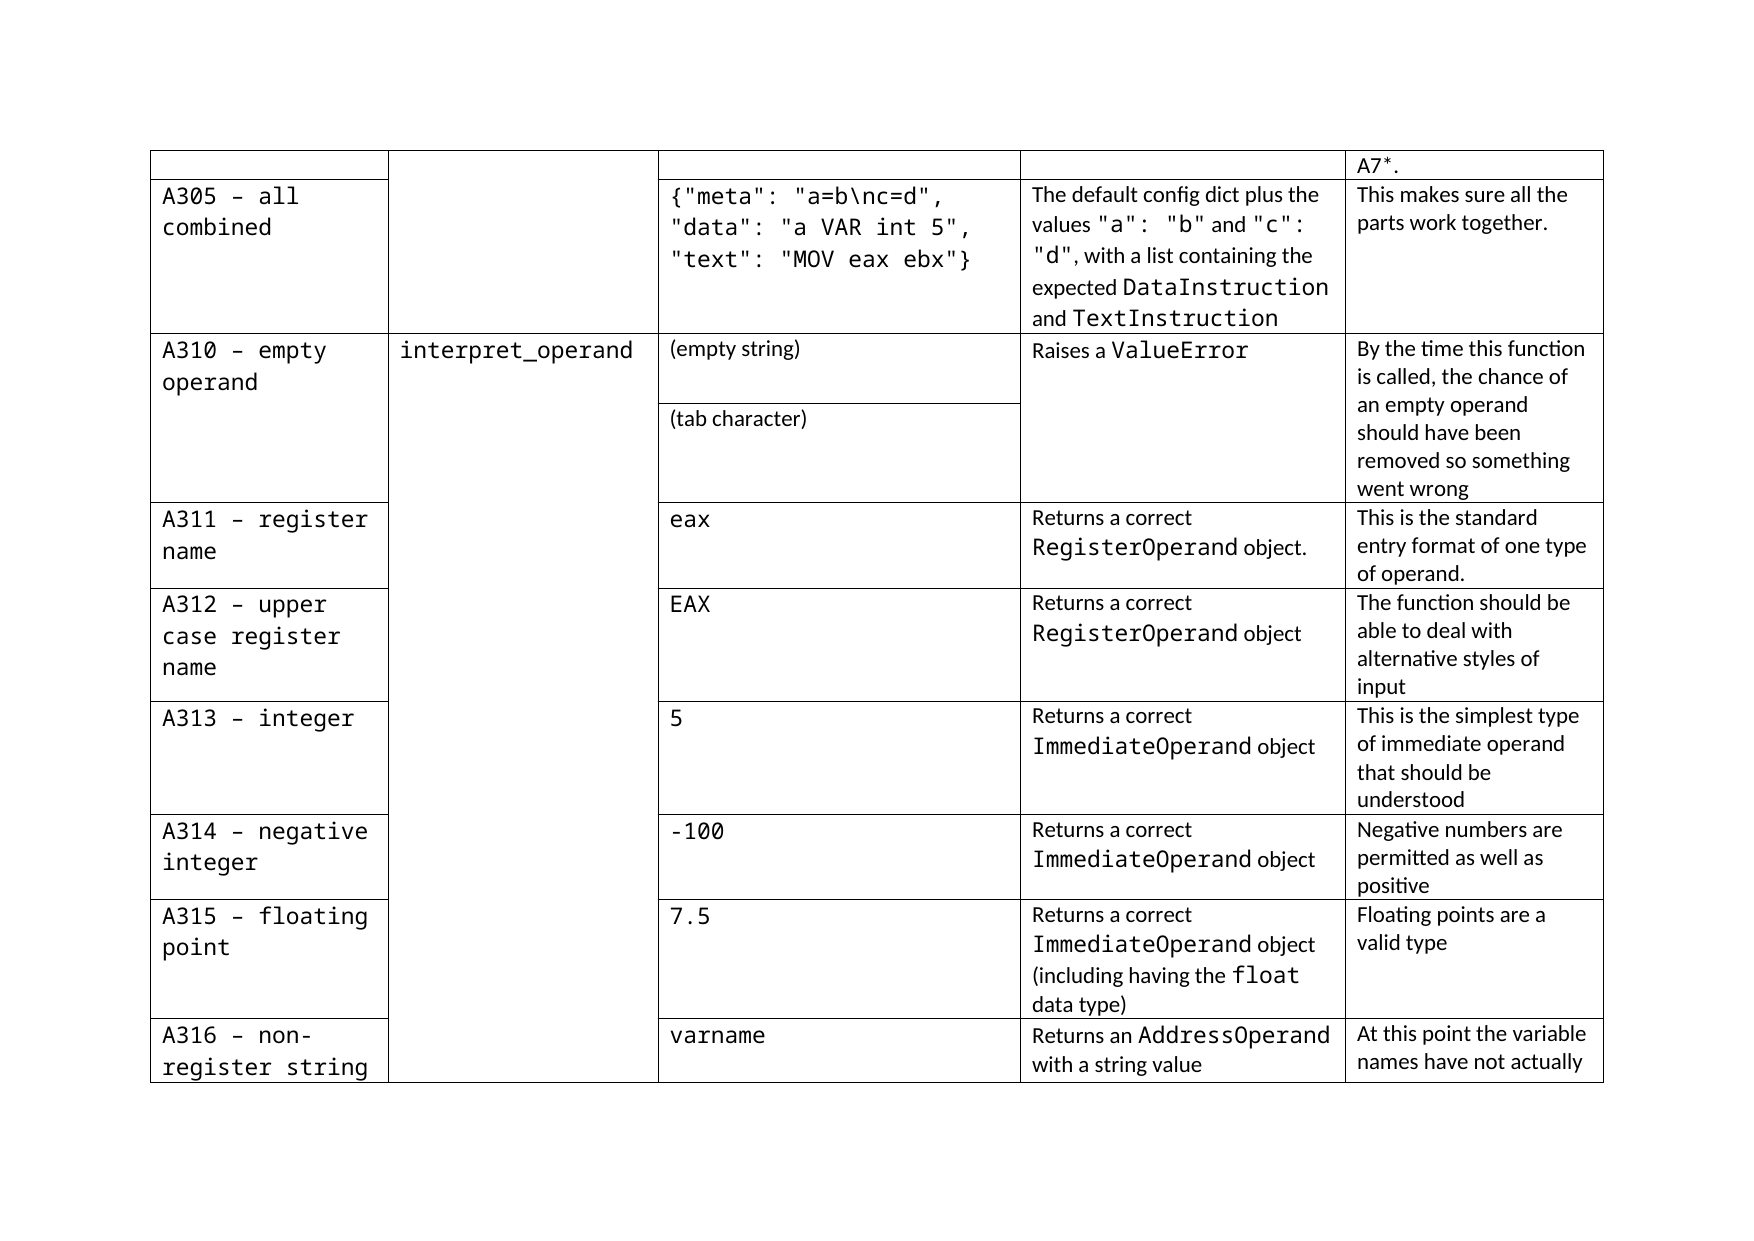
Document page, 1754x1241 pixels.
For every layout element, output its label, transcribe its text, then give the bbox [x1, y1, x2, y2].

table_cell The default config dict plus the values "a": "b" and "c": "d", with a list containing the expected DataInstruction and TextInstruction [1021, 180, 1345, 333]
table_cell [659, 151, 1020, 179]
table_cell 5 [659, 702, 1020, 814]
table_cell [1021, 1019, 1345, 1082]
table_cell Negative numbers are permitted as well as positive [1346, 815, 1603, 899]
table_cell A305 – all combined [151, 180, 388, 333]
table_cell varname [659, 1019, 1020, 1082]
table_cell 7.5 [659, 900, 1020, 1018]
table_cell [1346, 151, 1603, 179]
table_cell -100 [659, 815, 1020, 899]
table_cell eax [659, 503, 1020, 587]
table_cell Returns a correct ImmediateOperand object (including having the float data type) [1021, 900, 1345, 1018]
table_cell EAX [659, 589, 1020, 701]
table_cell (empty string) [659, 334, 1020, 403]
table_cell Returns a correct ImmediateOperand object [1021, 702, 1345, 814]
table_cell Floating points are a valid type [1346, 900, 1603, 1018]
table_cell A315 – floating point [151, 900, 388, 1018]
table_cell This makes sure all the parts work together. [1346, 180, 1603, 333]
table_cell interpret_operand [389, 334, 658, 1082]
table_cell By the time this function is called, the chance of an empty operand should have been removed so something went wrong [1346, 334, 1603, 502]
table_cell A313 – integer [151, 702, 388, 814]
table_cell Returns a correct RegisterOperand object. [1021, 503, 1345, 587]
table_cell (tab character) [659, 404, 1020, 502]
table_cell This is the simplest type of immediate operand that should be understood [1346, 702, 1603, 814]
table_cell A311 – register name [151, 503, 388, 587]
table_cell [1346, 1019, 1603, 1082]
table_cell Raises a ValueError [1021, 334, 1345, 502]
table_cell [151, 151, 388, 179]
table_cell The function should be able to deal with alternative styles of input [1346, 589, 1603, 701]
table_cell Returns a correct ImmediateOperand object [1021, 815, 1345, 899]
table_cell {"meta": "a=b\nc=d", "data": "a VAR int 5", "text": "MOV eax ebx"} [659, 180, 1020, 333]
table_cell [1021, 151, 1345, 179]
table_cell A314 – negative integer [151, 815, 388, 899]
table_cell A312 – upper case register name [151, 589, 388, 701]
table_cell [151, 1019, 388, 1082]
table_cell This is the standard entry format of one type of operand. [1346, 503, 1603, 587]
table_cell Returns a correct RegisterOperand object [1021, 589, 1345, 701]
table_cell A310 – empty operand [151, 334, 388, 502]
